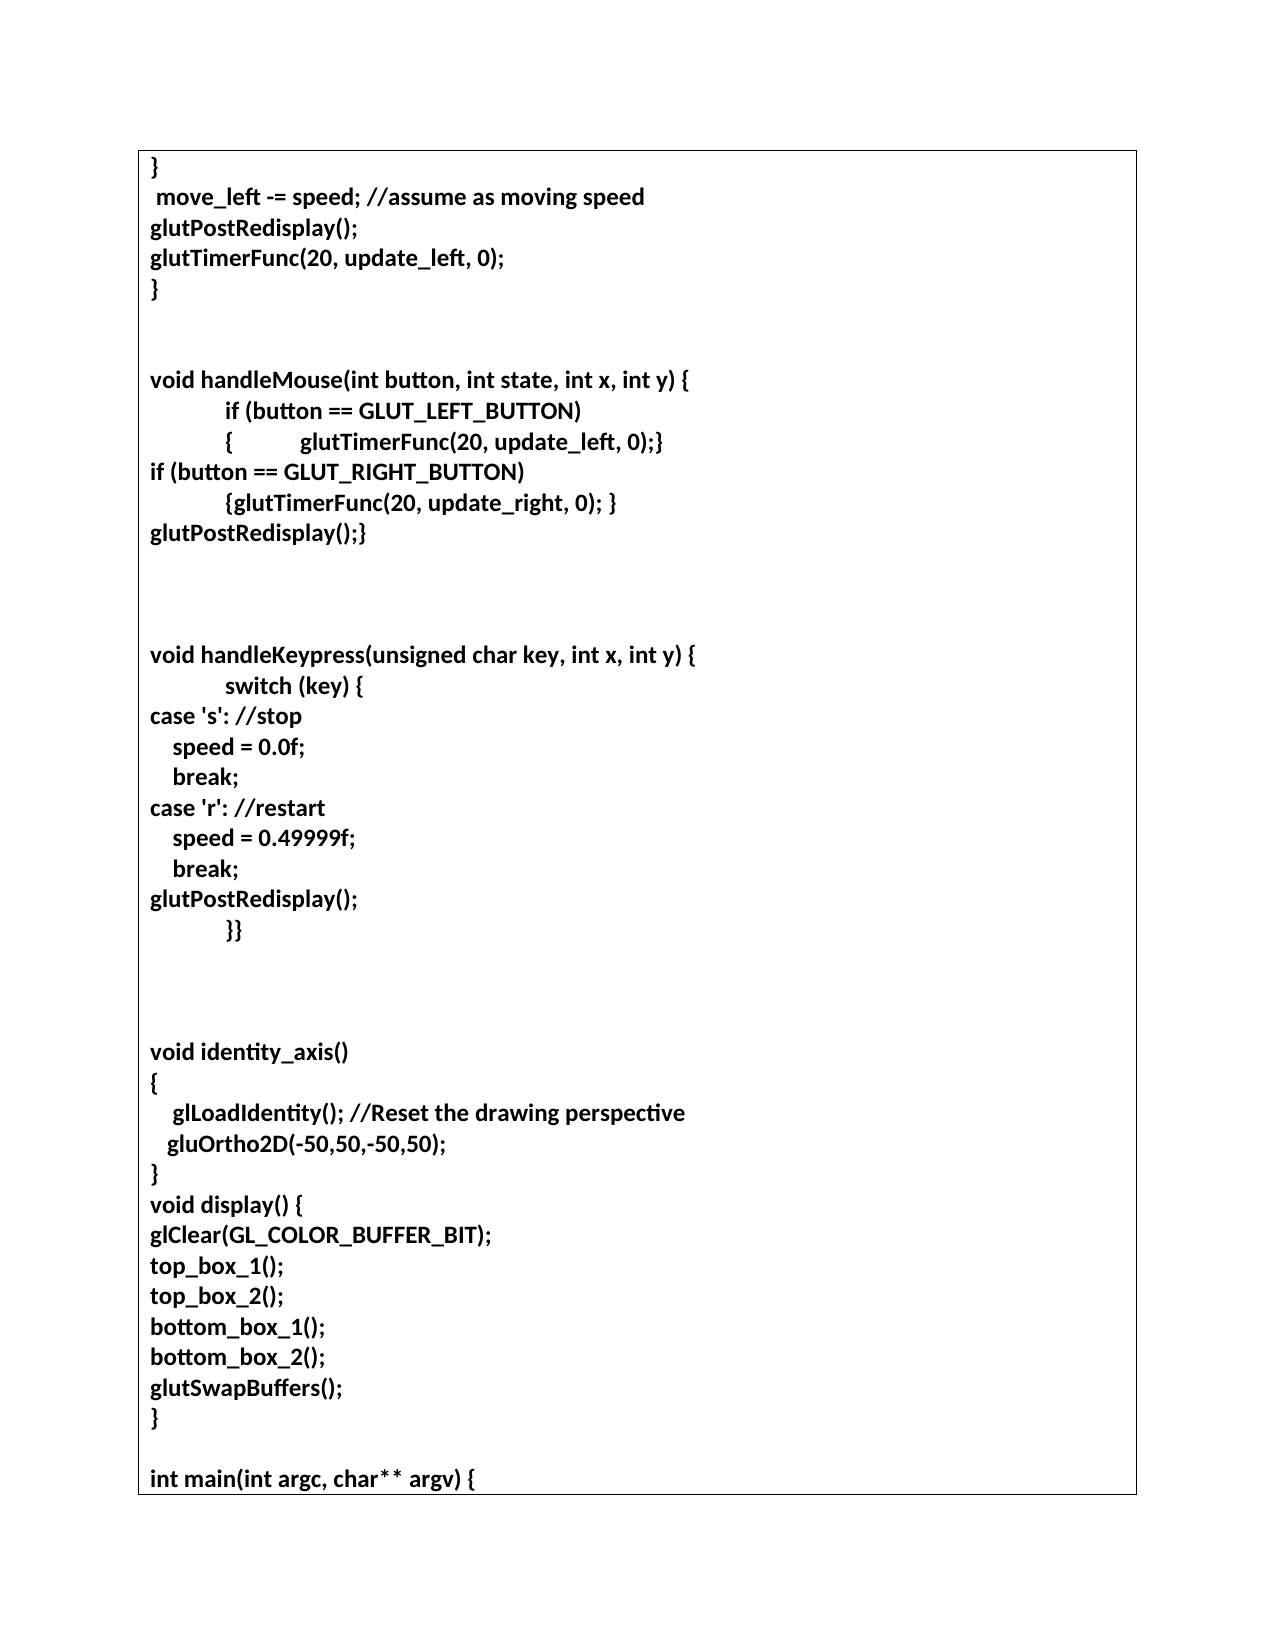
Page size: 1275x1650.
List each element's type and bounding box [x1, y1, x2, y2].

table_cell [139, 151, 1136, 1494]
